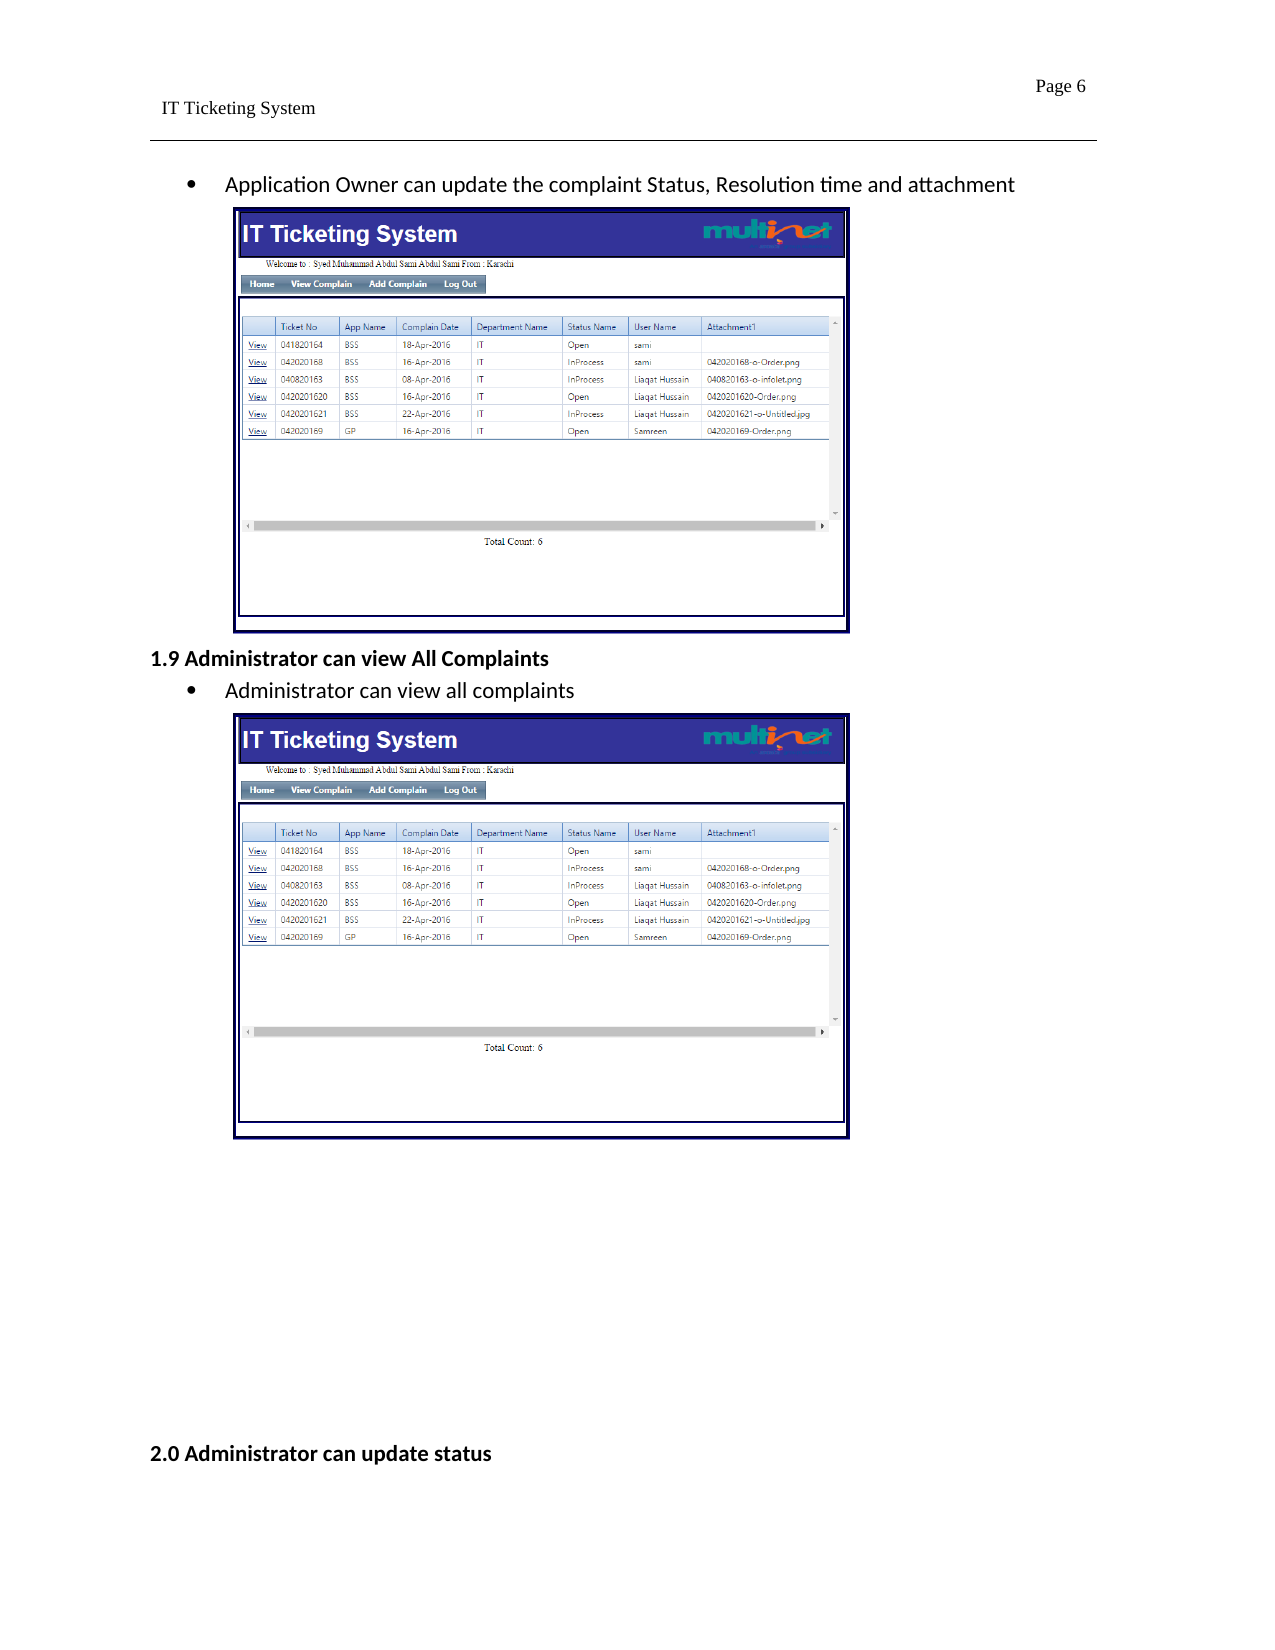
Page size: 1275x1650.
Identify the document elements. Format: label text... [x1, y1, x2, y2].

picture [225, 202, 858, 640]
picture [225, 708, 858, 1146]
text 1.9 Administrator can view All Complaints [150, 644, 1125, 672]
text 2.0 Administrator can update status [150, 1439, 1125, 1467]
list Application Owner can update the complaint Status, Resolution time and attachment [187, 170, 1125, 198]
list Administrator can view all complaints [187, 676, 1125, 704]
